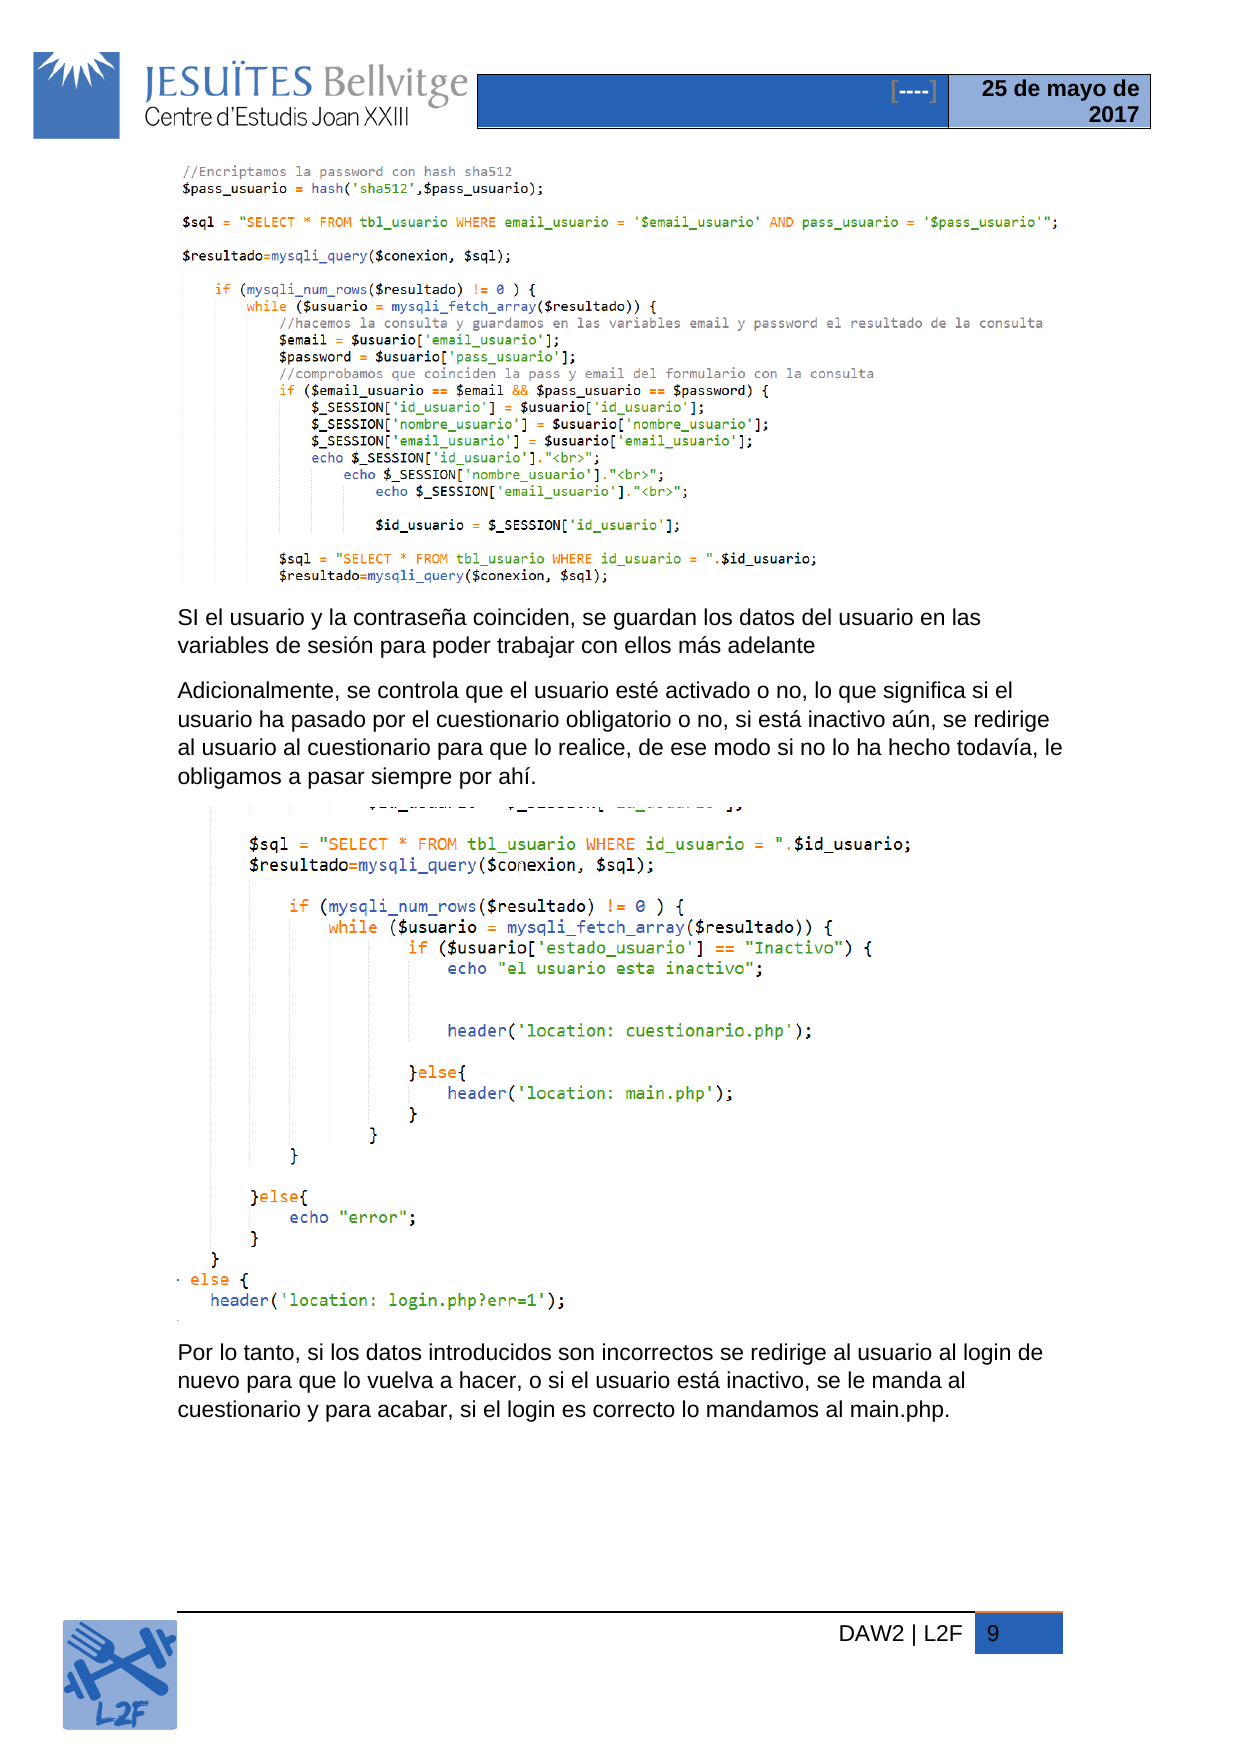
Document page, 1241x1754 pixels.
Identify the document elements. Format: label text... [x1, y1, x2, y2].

text Adicionalmente, se controla que el usuario esté activado o no, lo que significa si el usuario ha pasado por el cuestionario obligatorio o no, si está inactivo aún, se redirige al usuario al cuestionario para que lo realice, de ese modo si no lo ha hecho todavía, le obligamos a pasar siempre por ahí. [177, 677, 1063, 789]
picture [62, 1620, 178, 1731]
picture [33, 52, 488, 139]
text Por lo tanto, si los datos introducidos son incorrectos se redirige al usuario al login de nuevo para que lo vuelva a hacer, o si el usuario está inactivo, se le manda al cuestionario y para acabar, si el login es correcto lo mandamos al main.php. [177, 1339, 1063, 1422]
picture [177, 807, 924, 1321]
picture [177, 155, 1063, 585]
text SI el usuario y la contraseña coinciden, se guardan los datos del usuario en las variables de sesión para poder trabajar con ellos más adelante [177, 604, 1063, 658]
